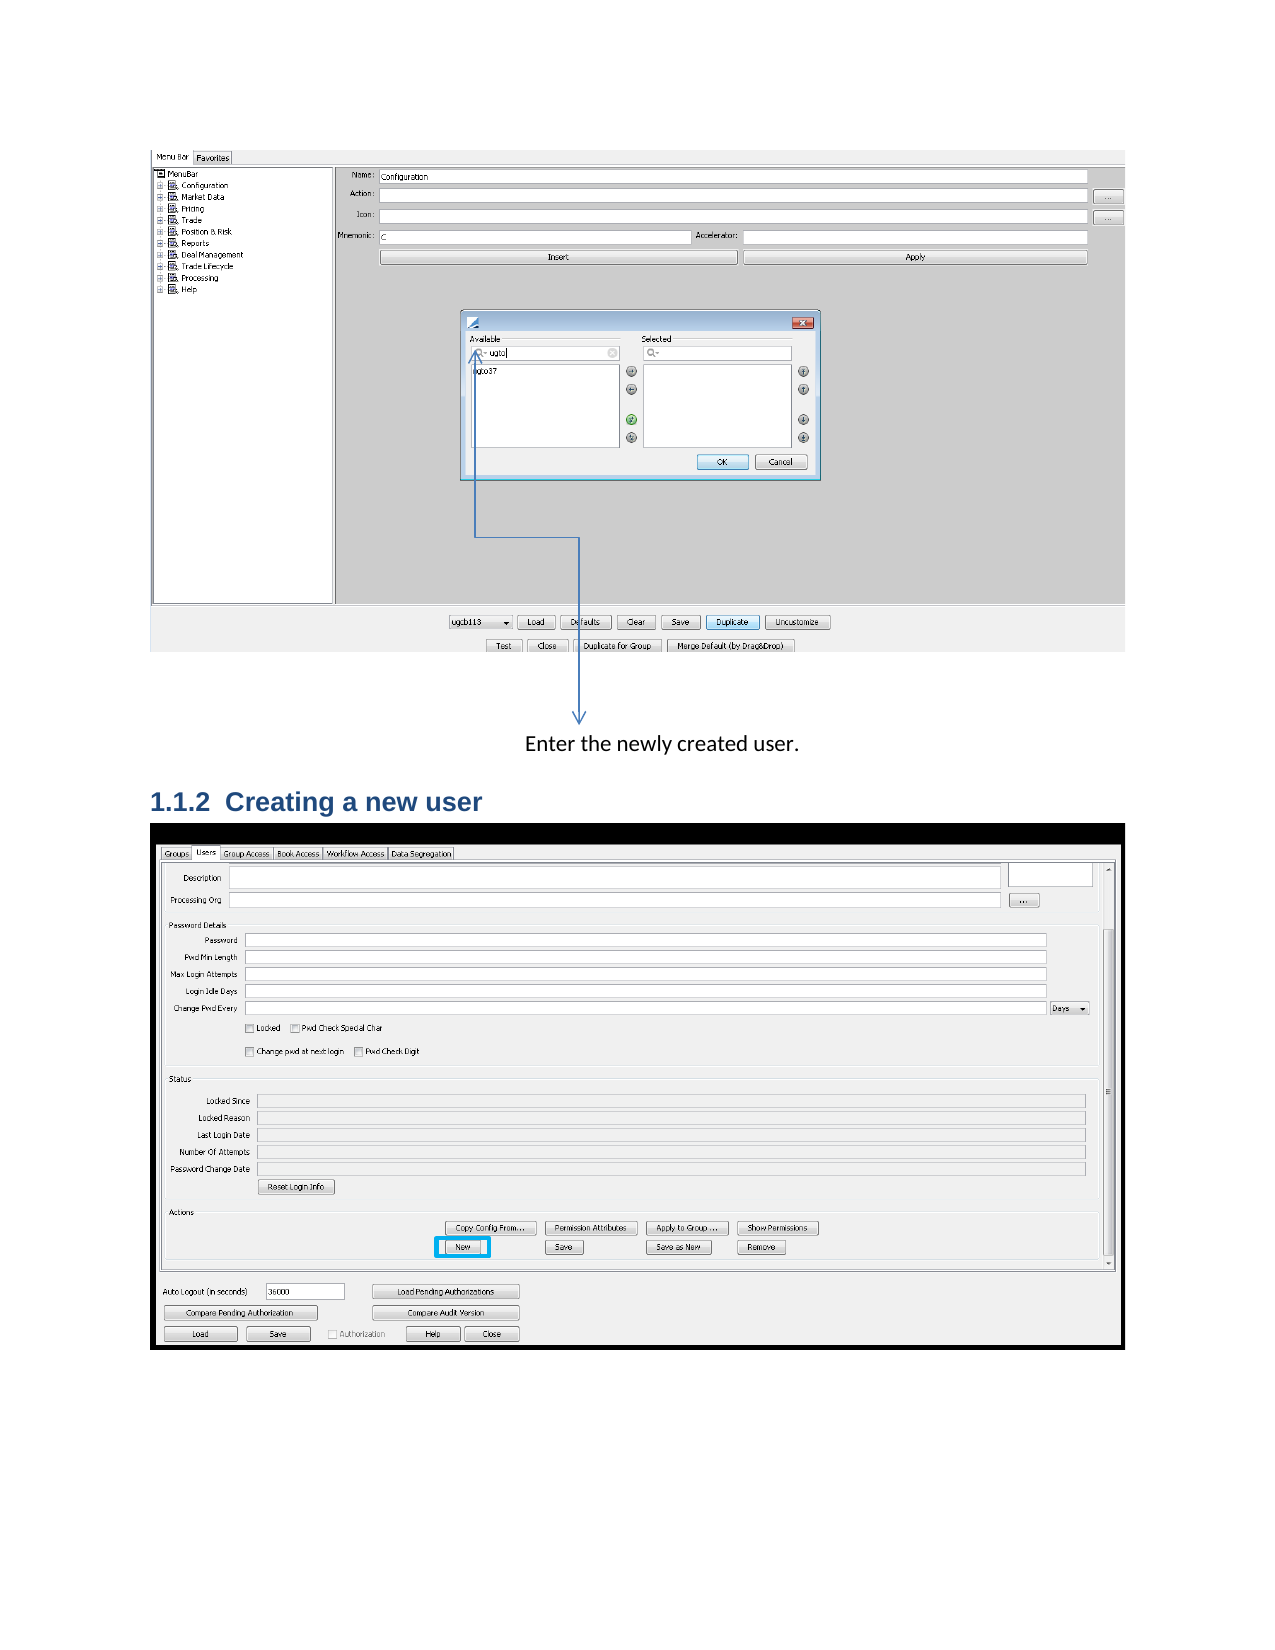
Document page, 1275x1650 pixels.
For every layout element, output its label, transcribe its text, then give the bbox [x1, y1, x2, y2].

picture [150, 150, 1125, 652]
subtitle Creating a new user [150, 786, 1125, 818]
text Enter the newly created user. [150, 729, 1125, 757]
